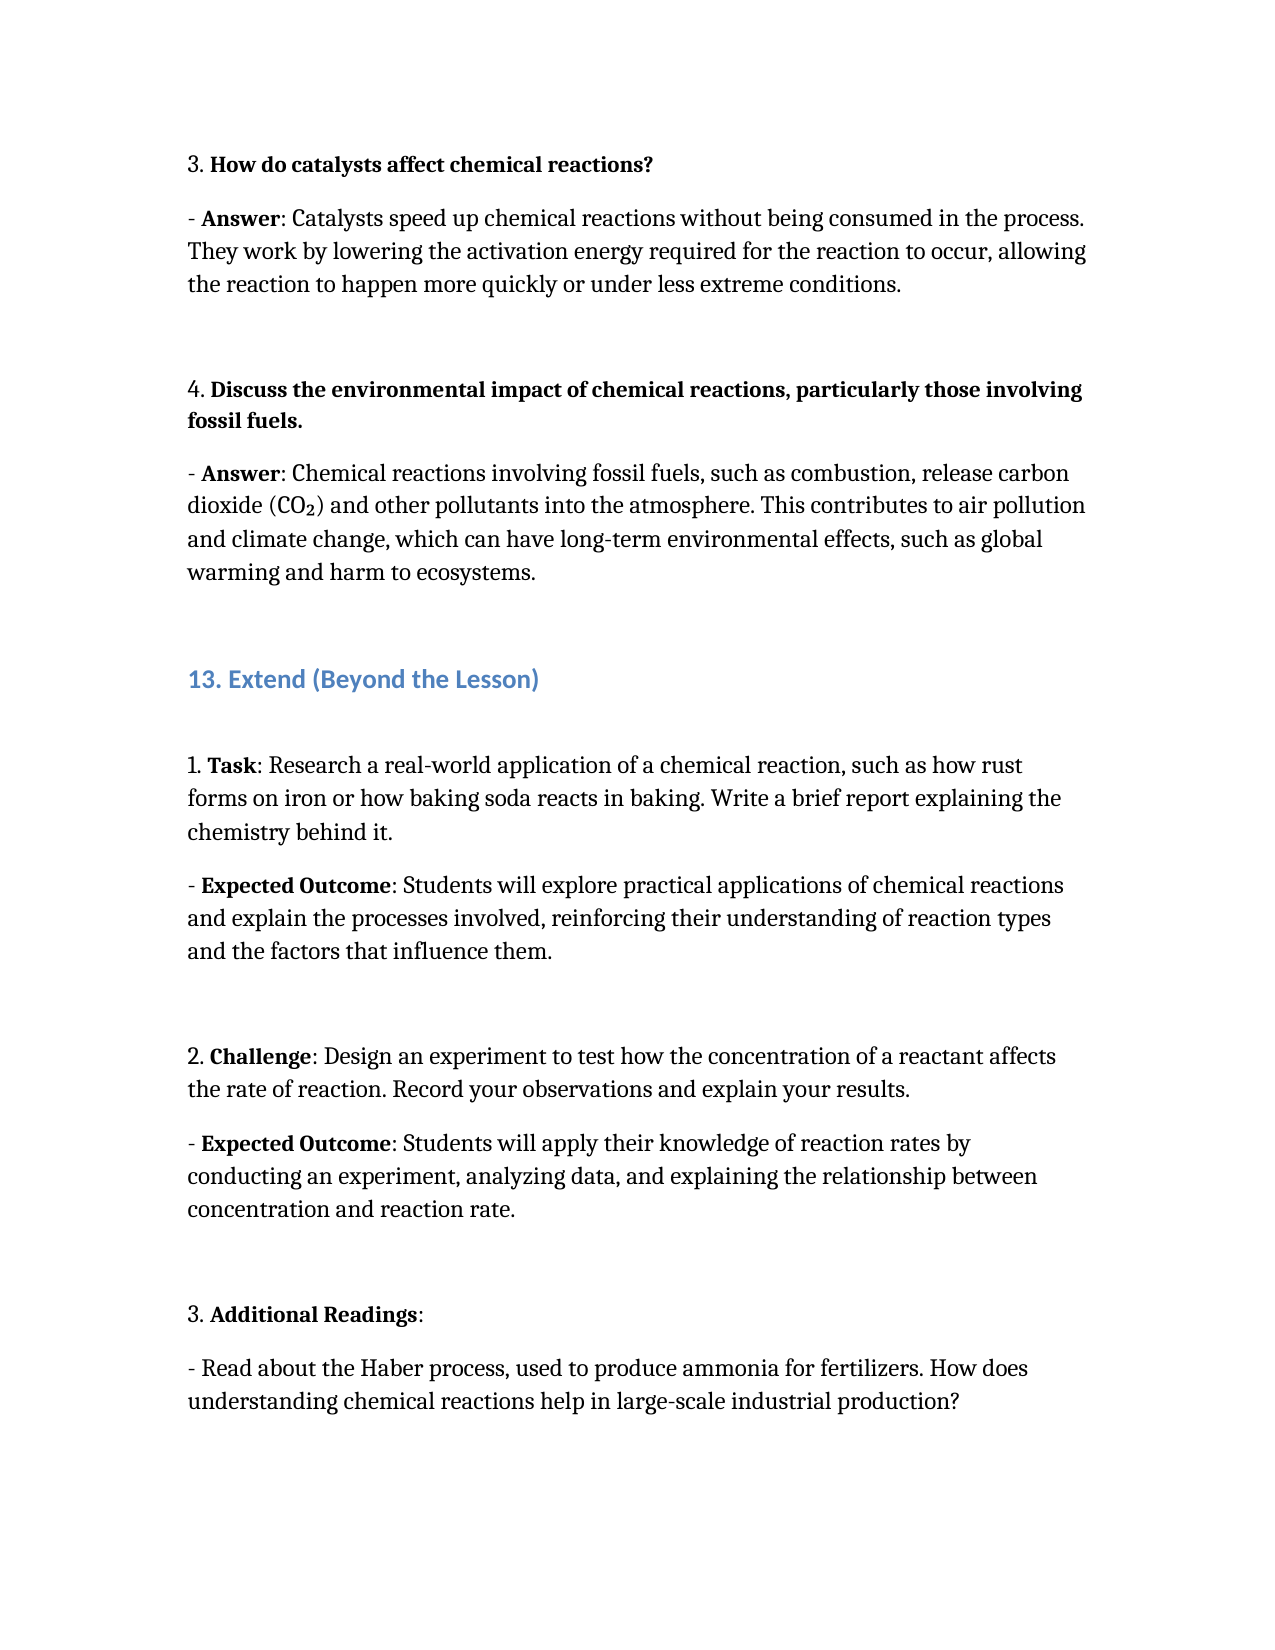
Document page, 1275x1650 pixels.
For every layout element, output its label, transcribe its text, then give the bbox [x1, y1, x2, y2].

text - Answer: Catalysts speed up chemical reactions without being consumed in the process. They work by lowering the activation energy required for the reaction to occur, allowing the reaction to happen more quickly or under less extreme conditions. [187, 204, 1087, 299]
text 2. Challenge: Design an experiment to test how the concentration of a reactant affects the rate of reaction. Record your observations and explain your results. [187, 1042, 1087, 1104]
text - Read about the Haber process, used to produce ammonia for fertilizers. How does understanding chemical reactions help in large-scale industrial production? [187, 1354, 1087, 1416]
text - Answer: Chemical reactions involving fossil fuels, such as combustion, release carbon dioxide (CO₂) and other pollutants into the atmosphere. This contributes to air pollution and climate change, which can have long-term environmental effects, such as global warming and harm to ecosystems. [187, 458, 1087, 586]
subtitle 13. Extend (Beyond the Lesson) [187, 662, 1087, 695]
text - Expected Outcome: Students will apply their knowledge of reaction rates by conducting an experiment, analyzing data, and explaining the relationship between concentration and reaction rate. [187, 1129, 1087, 1224]
text - Expected Outcome: Students will explore practical applications of chemical reactions and explain the processes involved, reinforcing their understanding of reaction types and the factors that influence them. [187, 871, 1087, 966]
text 3. Additional Readings: [187, 1300, 1087, 1329]
text 3. How do catalysts affect chemical reactions? [187, 150, 1087, 179]
text 4. Discuss the environmental impact of chemical reactions, particularly those involving fossil fuels. [187, 375, 1087, 434]
text 1. Task: Research a real-world application of a chemical reaction, such as how rust forms on iron or how baking soda reacts in baking. Write a brief report explaining the chemistry behind it. [187, 751, 1087, 846]
